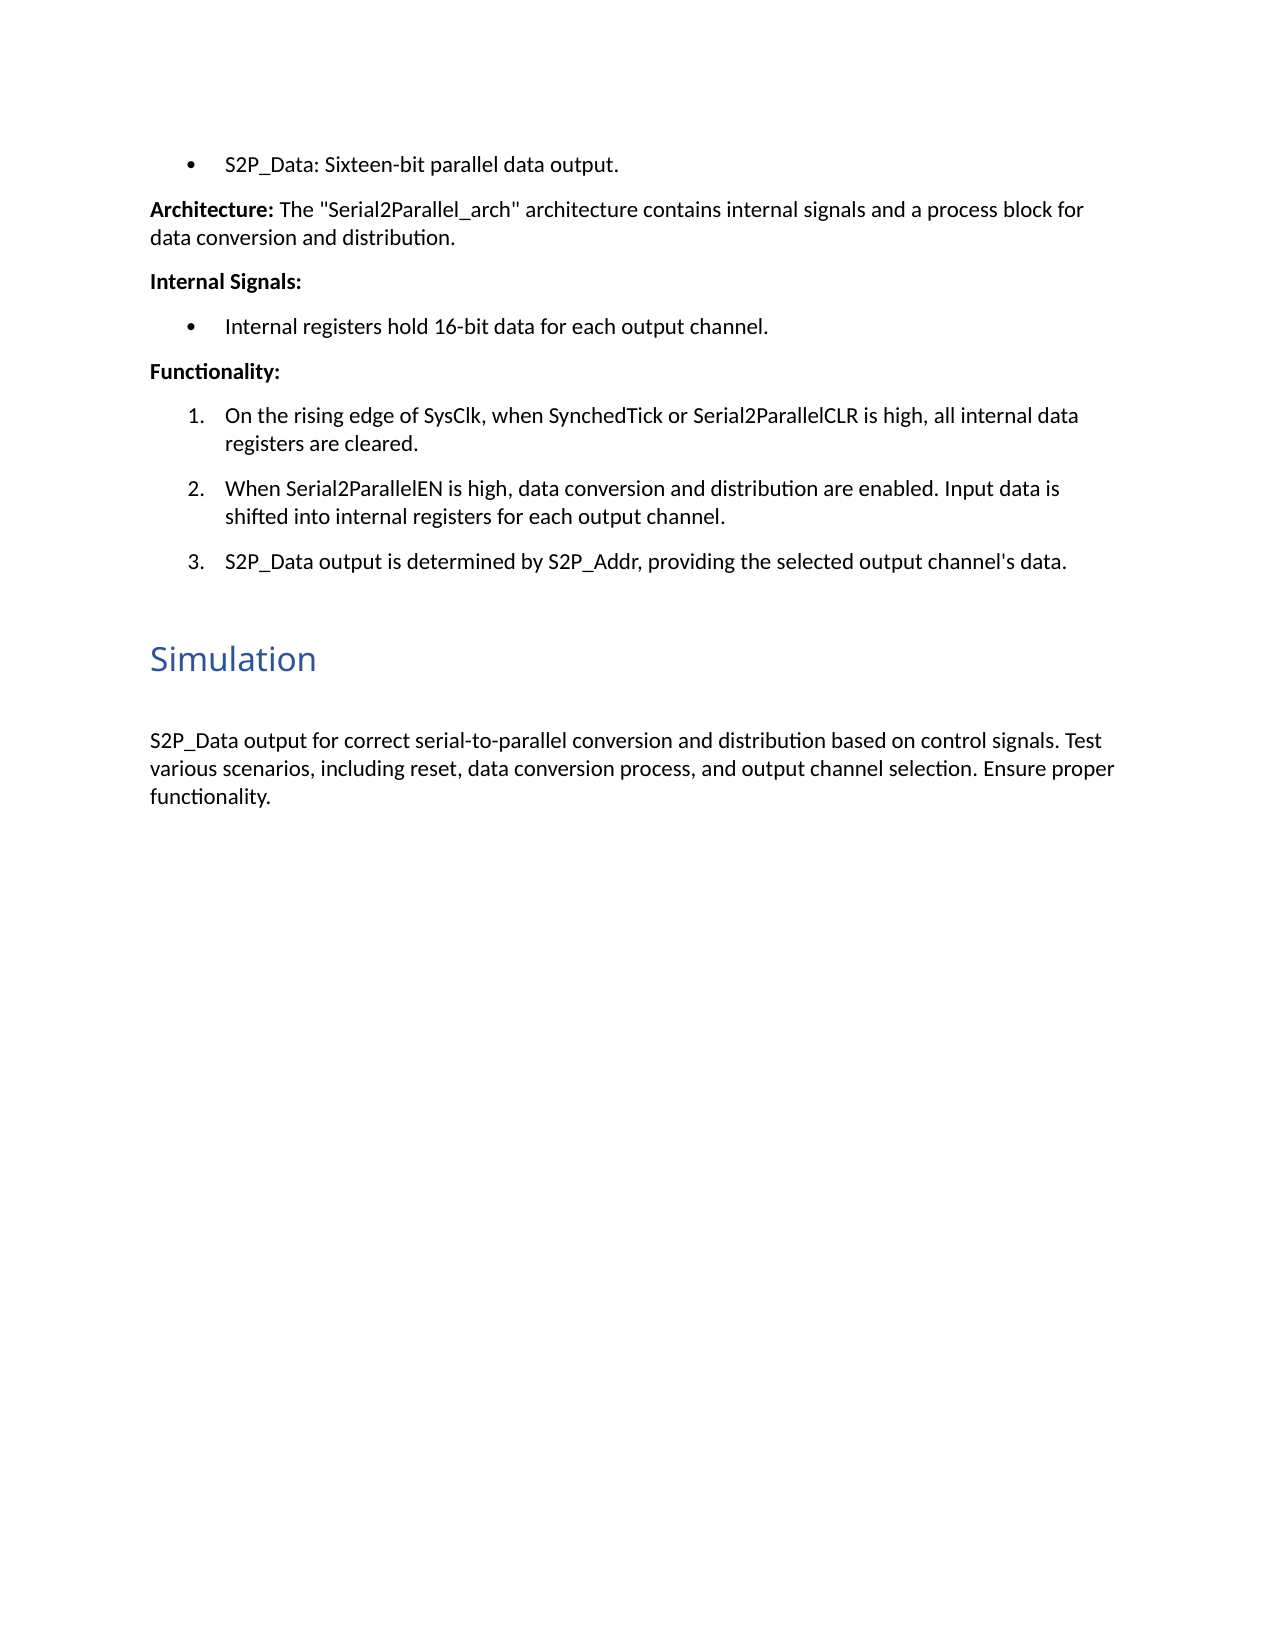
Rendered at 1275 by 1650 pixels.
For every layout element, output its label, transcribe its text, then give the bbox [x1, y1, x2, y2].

list S2P_Data: Sixteen-bit parallel data output. [187, 150, 1125, 178]
text S2P_Data output for correct serial-to-parallel conversion and distribution based on control signals. Test various scenarios, including reset, data conversion process, and output channel selection. Ensure proper functionality. [150, 726, 1125, 810]
list S2P_Data output is determined by S2P_Addr, providing the selected output channel's data. [187, 547, 1125, 575]
list Internal registers hold 16-bit data for each output channel. [187, 312, 1125, 340]
list When Serial2ParallelEN is high, data conversion and distribution are enabled. Input data is shifted into internal registers for each output channel. [187, 474, 1125, 530]
list On the rising edge of SysClk, when SynchedTick or Serial2ParallelCLR is high, all internal data registers are cleared. [187, 401, 1125, 457]
subtitle Simulation [150, 636, 1125, 682]
text Internal Signals: [150, 267, 1125, 295]
text Functionality: [150, 357, 1125, 385]
text Architecture: The "Serial2Parallel_arch" architecture contains internal signals and a process block for data conversion and distribution. [150, 195, 1125, 251]
